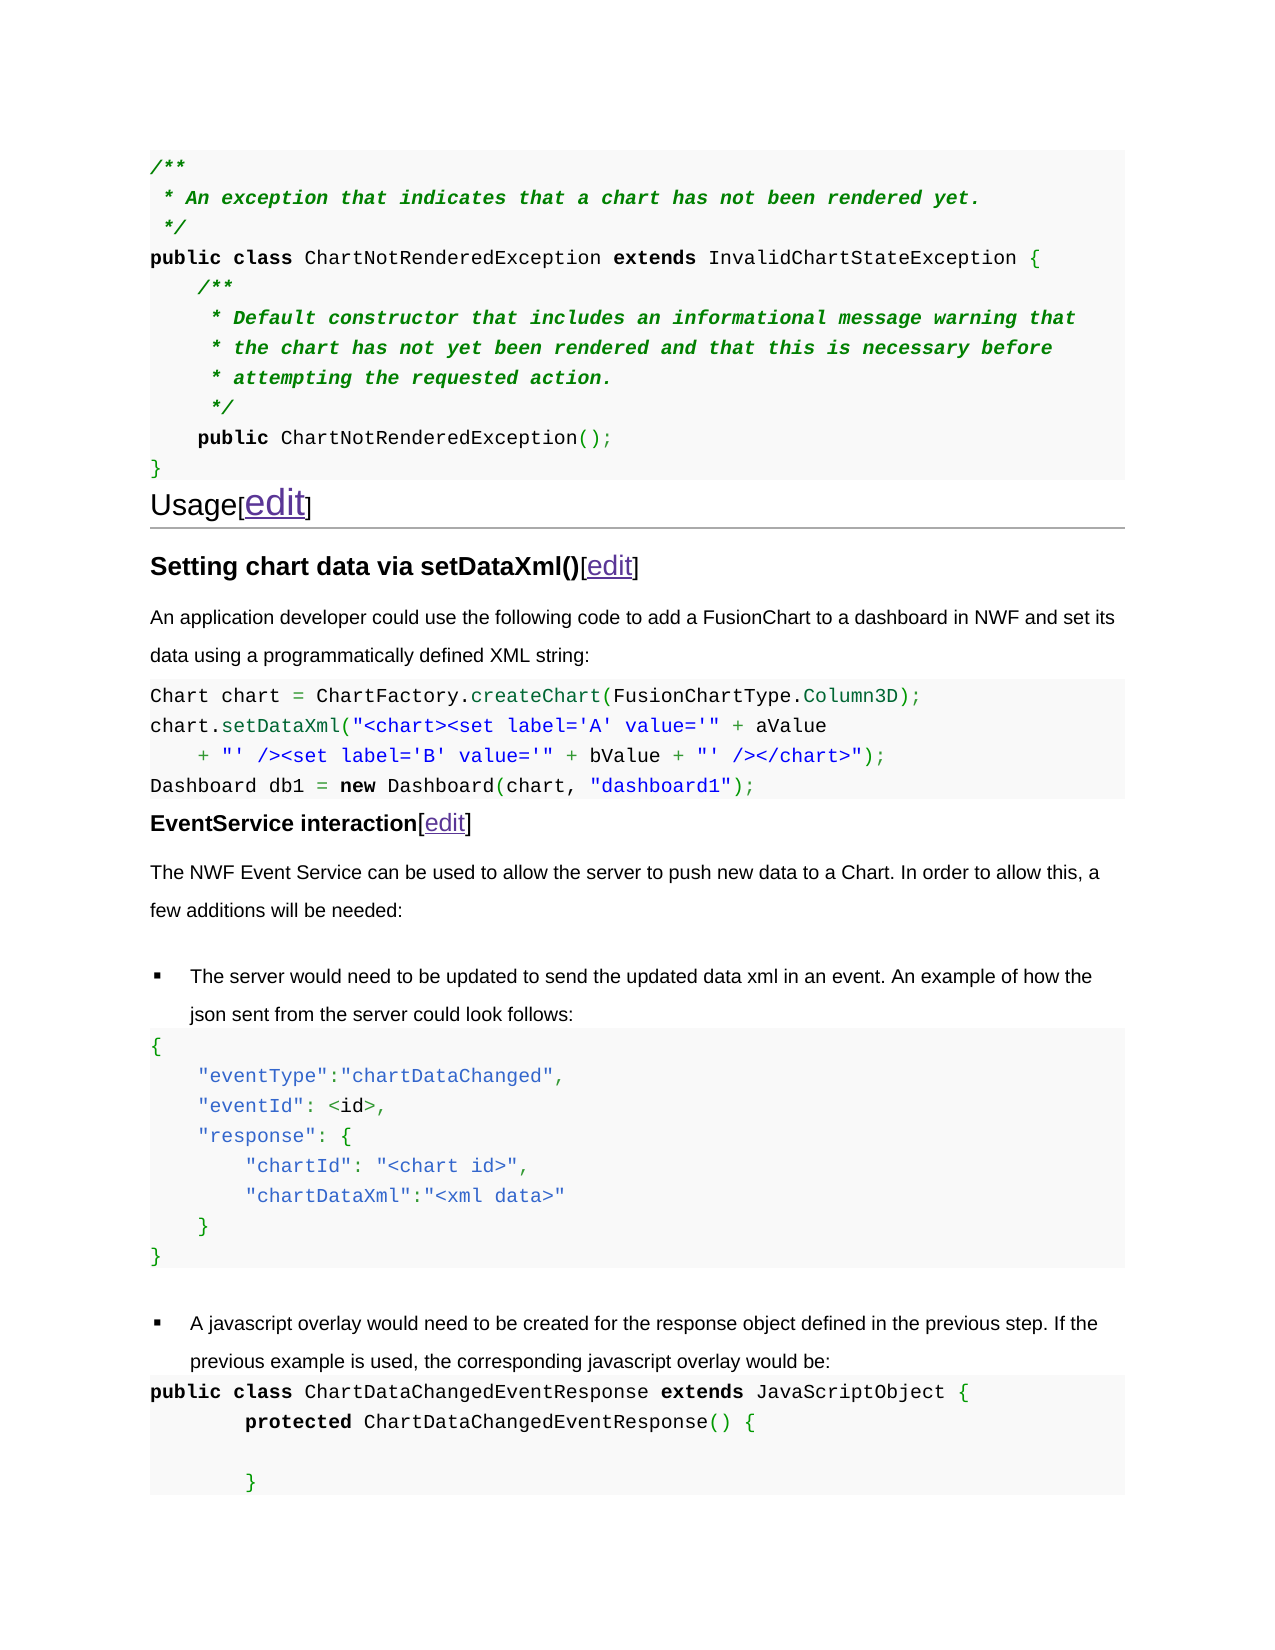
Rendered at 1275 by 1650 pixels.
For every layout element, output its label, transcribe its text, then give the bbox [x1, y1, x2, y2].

text "eventType":"chartDataChanged", [150, 1058, 1125, 1088]
text /** [150, 270, 1125, 300]
text * the chart has not yet been rendered and that this is necessary before [150, 330, 1125, 360]
text Dashboard db1 = new Dashboard(chart, "dashboard1"); [150, 769, 1125, 799]
text "response": { [150, 1118, 1125, 1148]
text Setting chart data via setDataXml()[edit] [150, 544, 1125, 581]
text } [150, 1465, 1125, 1495]
text chart.setDataXml("<chart><set label='A' value='" + aValue [150, 709, 1125, 739]
text The NWF Event Service can be used to allow the server to push new data to a Chart. In order to allow this, a few additions will be needed: [150, 846, 1125, 921]
text public ChartNotRenderedException(); [150, 420, 1125, 450]
text { [150, 1028, 1125, 1058]
text An application developer could use the following code to add a FusionChart to a dashboard in NWF and set its data using a programmatically defined XML string: [150, 591, 1125, 666]
text } [150, 1238, 1125, 1268]
text /** [150, 150, 1125, 180]
text */ [150, 390, 1125, 420]
text } [150, 450, 1125, 480]
text * An exception that indicates that a chart has not been rendered yet. [150, 180, 1125, 210]
text */ [150, 210, 1125, 240]
text "chartId": "<chart id>", [150, 1148, 1125, 1178]
text + "' /><set label='B' value='" + bValue + "' /></chart>"); [150, 739, 1125, 769]
list A javascript overlay would need to be created for the response object defined in the previous step. If the previous example is used, the corresponding javascript overlay would be: [152, 1297, 1125, 1372]
text } [150, 1208, 1125, 1238]
text "eventId": <id>, [150, 1088, 1125, 1118]
text public class ChartNotRenderedException extends InvalidChartStateException { [150, 240, 1125, 270]
text Usage[edit] [150, 480, 1125, 527]
text * attempting the requested action. [150, 360, 1125, 390]
text Chart chart = ChartFactory.createChart(FusionChartType.Column3D); [150, 679, 1125, 709]
text public class ChartDataChangedEventResponse extends JavaScriptObject { [150, 1375, 1125, 1405]
text protected ChartDataChangedEventResponse() { [150, 1405, 1125, 1435]
list The server would need to be updated to send the updated data xml in an event. An example of how the json sent from the server could look follows: [152, 951, 1125, 1026]
text EventService interaction[edit] [150, 799, 1125, 836]
text * Default constructor that includes an informational message warning that [150, 300, 1125, 330]
text "chartDataXml":"<xml data>" [150, 1178, 1125, 1208]
